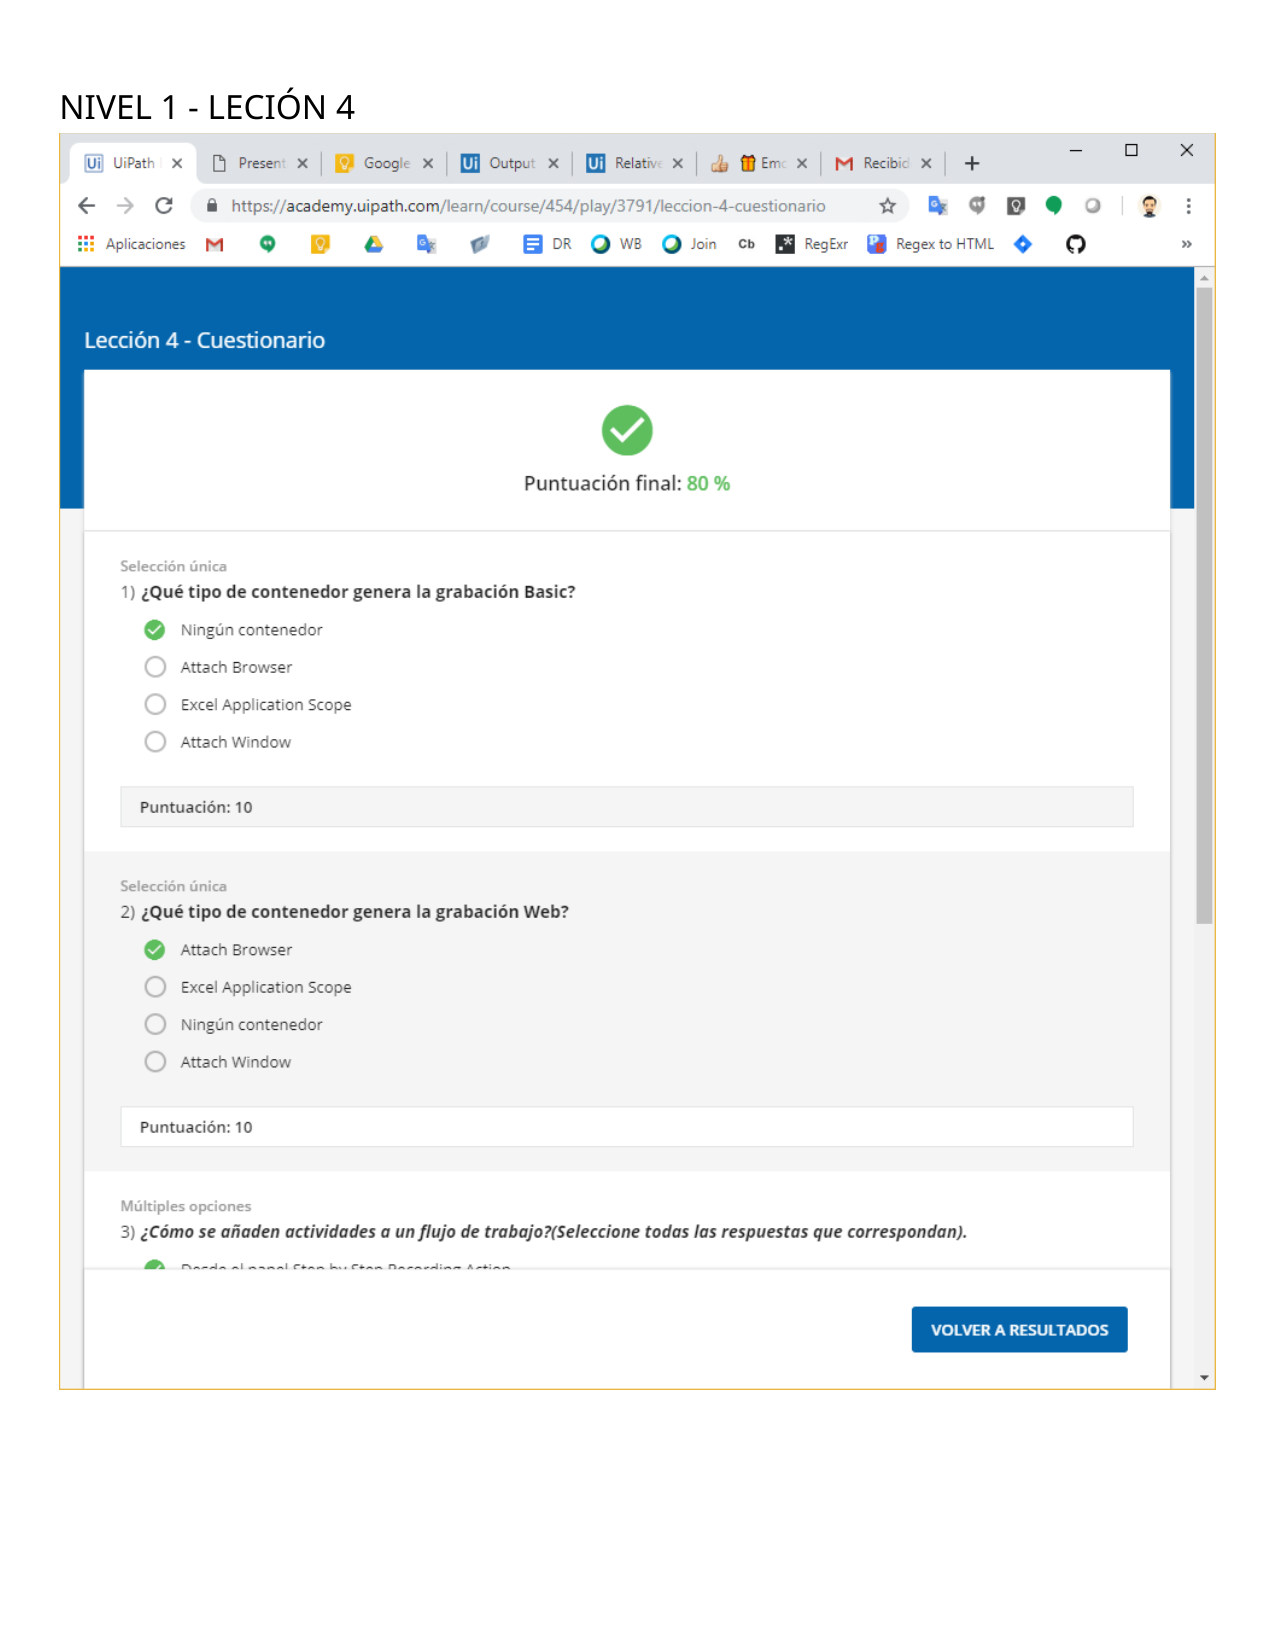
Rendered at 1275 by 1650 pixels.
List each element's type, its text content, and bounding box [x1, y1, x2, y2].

picture [59, 133, 1216, 1390]
subtitle NIVEL 1 - LECIÓN 4 [59, 84, 1216, 129]
